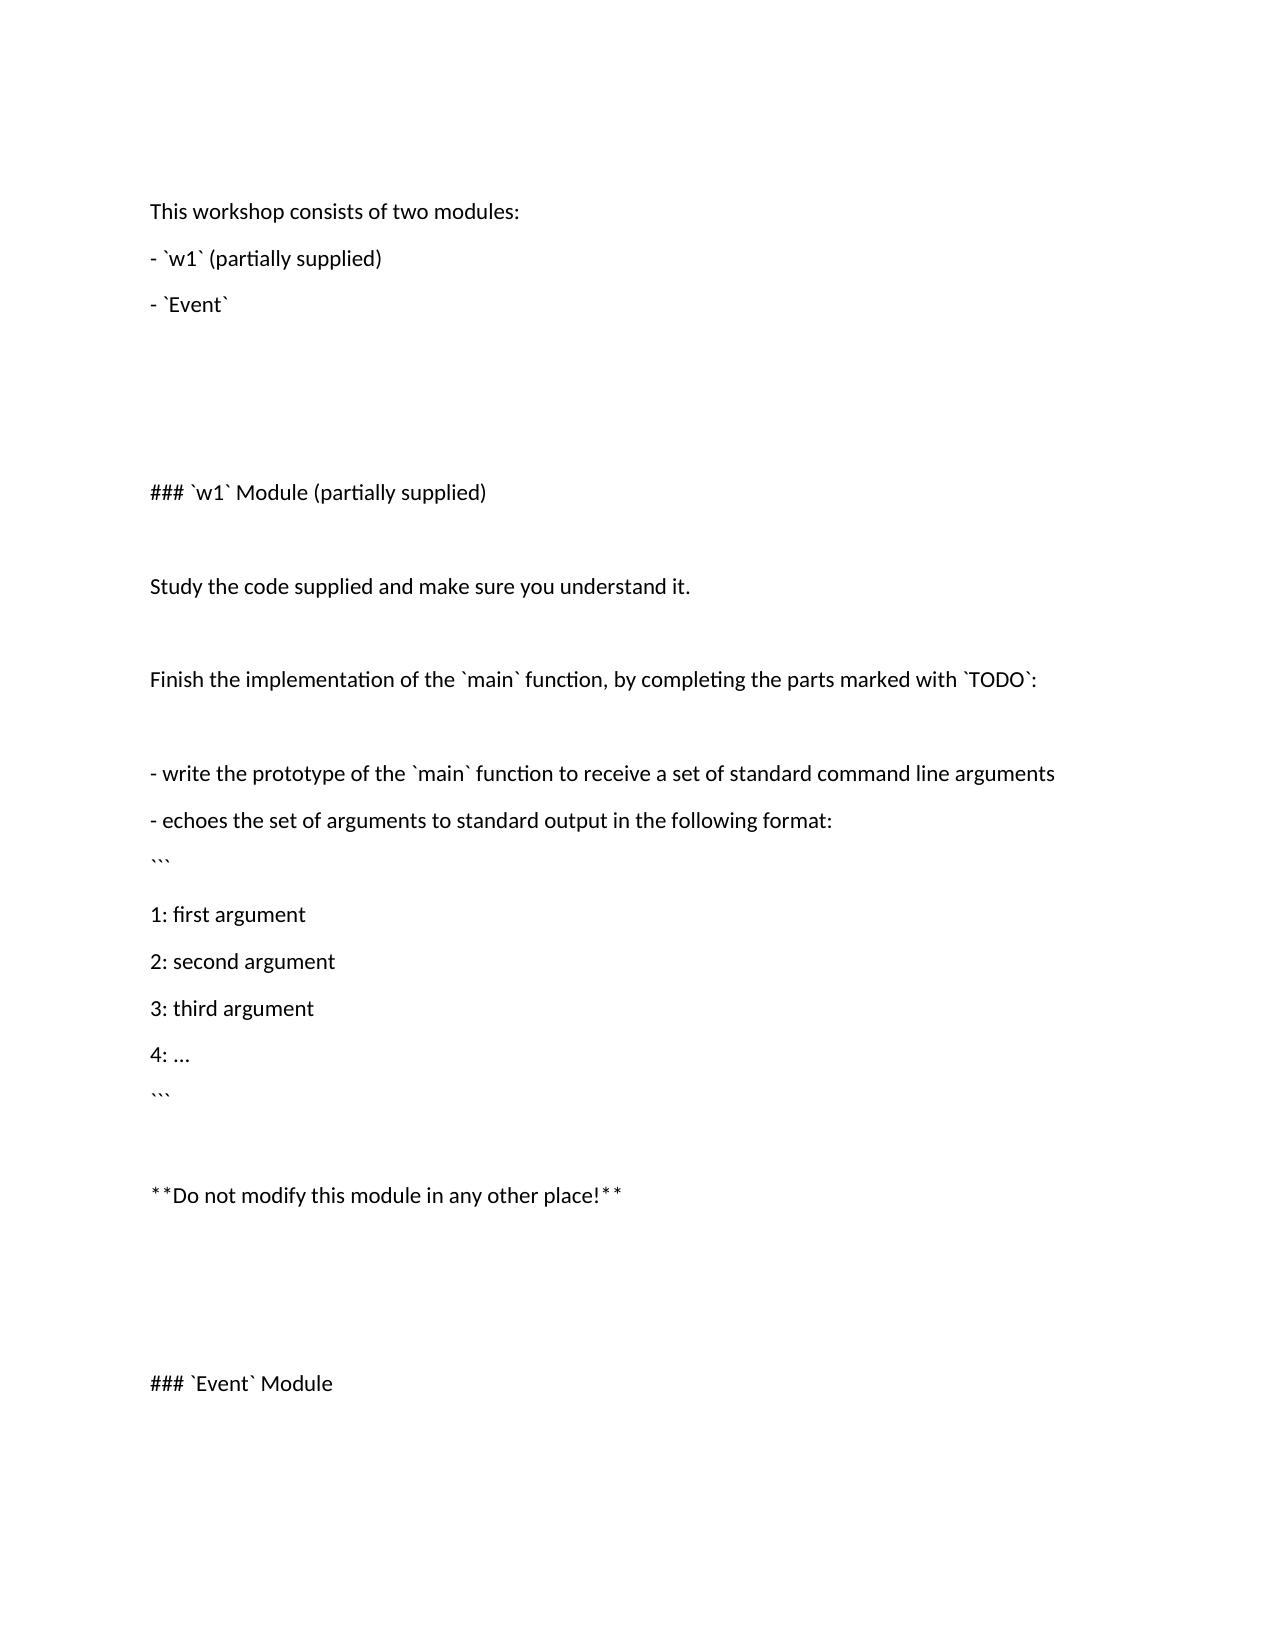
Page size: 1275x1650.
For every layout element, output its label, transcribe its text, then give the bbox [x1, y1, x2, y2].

text ``` [150, 853, 1125, 881]
text 1: first argument [150, 900, 1125, 928]
text - echoes the set of arguments to standard output in the following format: [150, 806, 1125, 834]
text ### `Event` Module [150, 1369, 1125, 1397]
text - `Event` [150, 291, 1125, 319]
text This workshop consists of two modules: [150, 197, 1125, 225]
text 4: ... [150, 1041, 1125, 1069]
text Study the code supplied and make sure you understand it. [150, 572, 1125, 600]
text **Do not modify this module in any other place!** [150, 1181, 1125, 1209]
text Finish the implementation of the `main` function, by completing the parts marked with `TODO`: [150, 666, 1125, 694]
text 3: third argument [150, 994, 1125, 1022]
text - write the prototype of the `main` function to receive a set of standard command line arguments [150, 759, 1125, 787]
text ### `w1` Module (partially supplied) [150, 478, 1125, 506]
text 2: second argument [150, 947, 1125, 975]
text ``` [150, 1087, 1125, 1116]
text - `w1` (partially supplied) [150, 244, 1125, 272]
